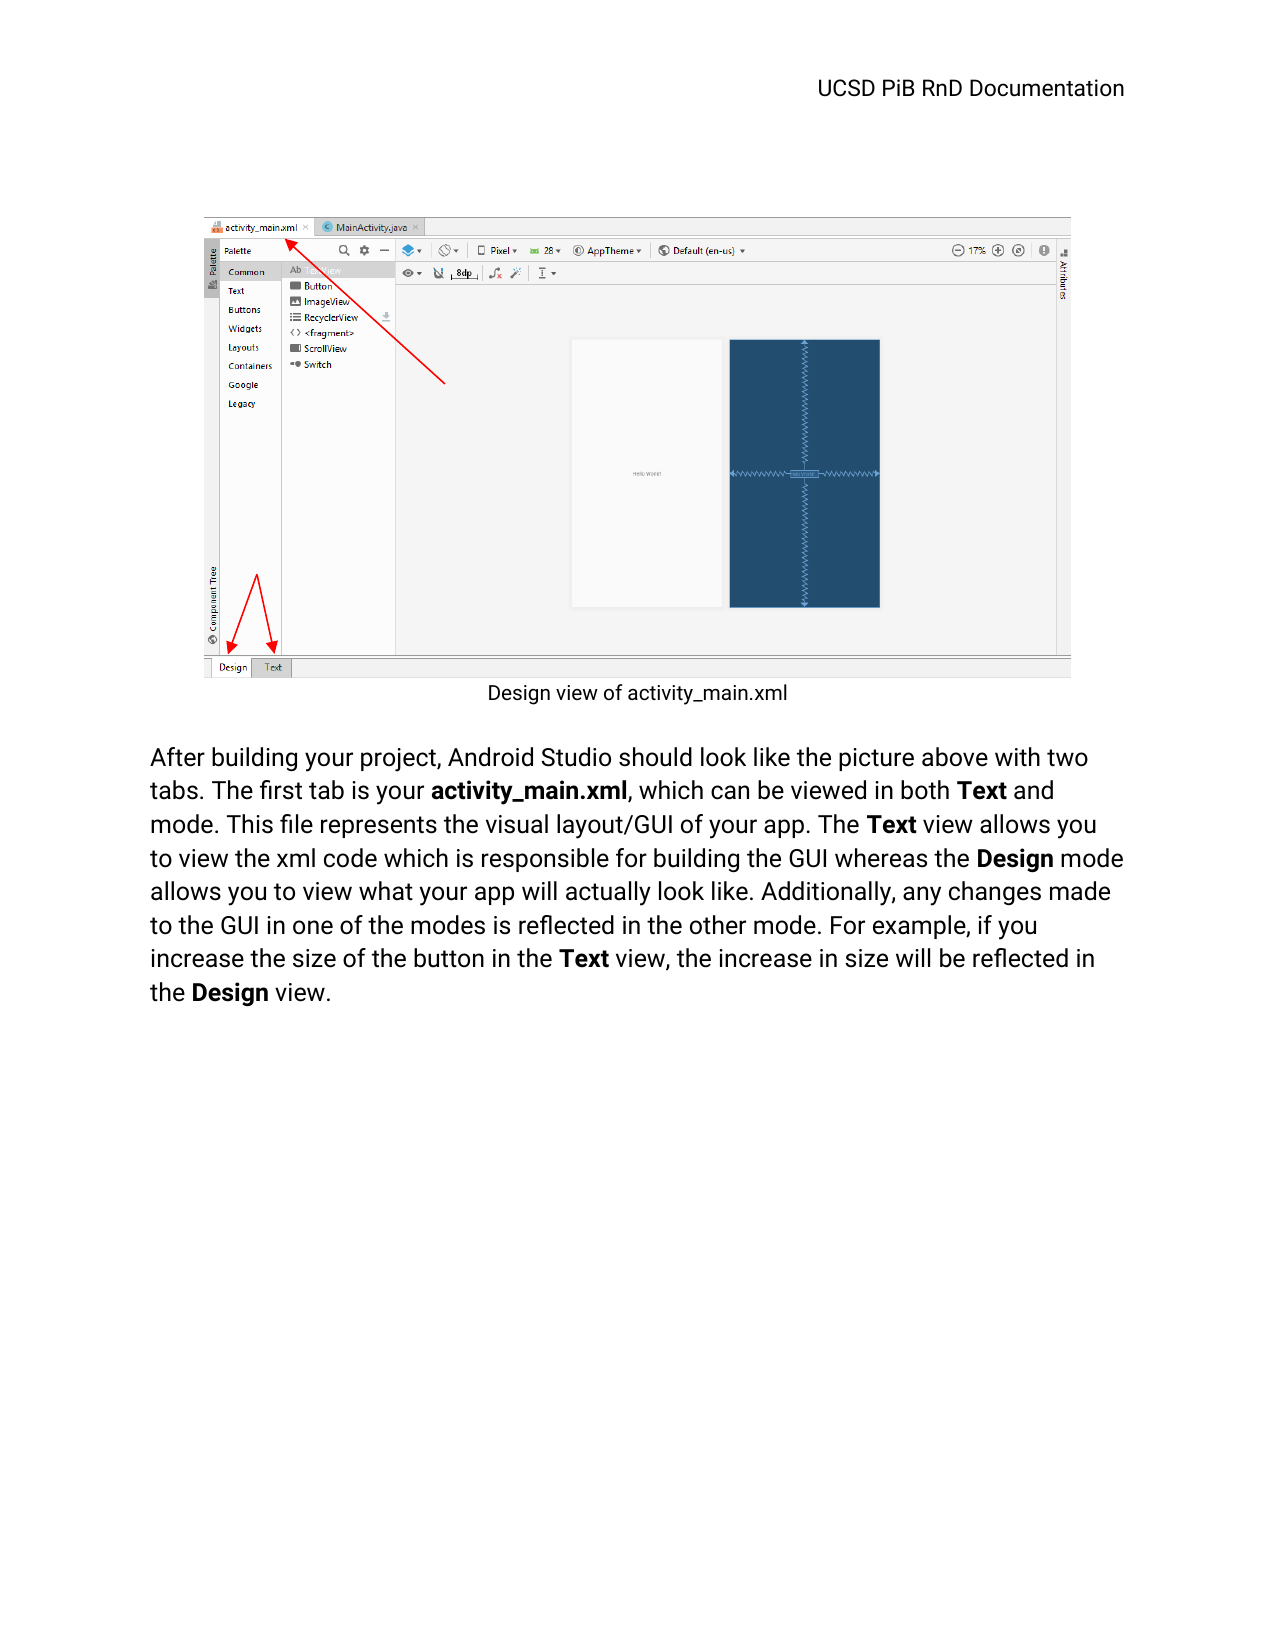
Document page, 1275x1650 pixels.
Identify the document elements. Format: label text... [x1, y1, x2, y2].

picture [204, 217, 1071, 678]
text Design view of activity_main.xml [150, 681, 1125, 706]
text After building your project, Android Studio should look like the picture above with two tabs. The first tab is your activity_main.xml, which can be viewed in both Text and mode. This file represents the visual layout/GUI of your app. The Text view allows you to view the xml code which is responsible for building the GUI whereas the Design mode allows you to view what your app will actually look like. Additionally, any changes made to the GUI in one of the modes is reflected in the other mode. For example, if you increase the size of the button in the Text view, the increase in size will be reflected in the Design view. [150, 743, 1125, 1008]
